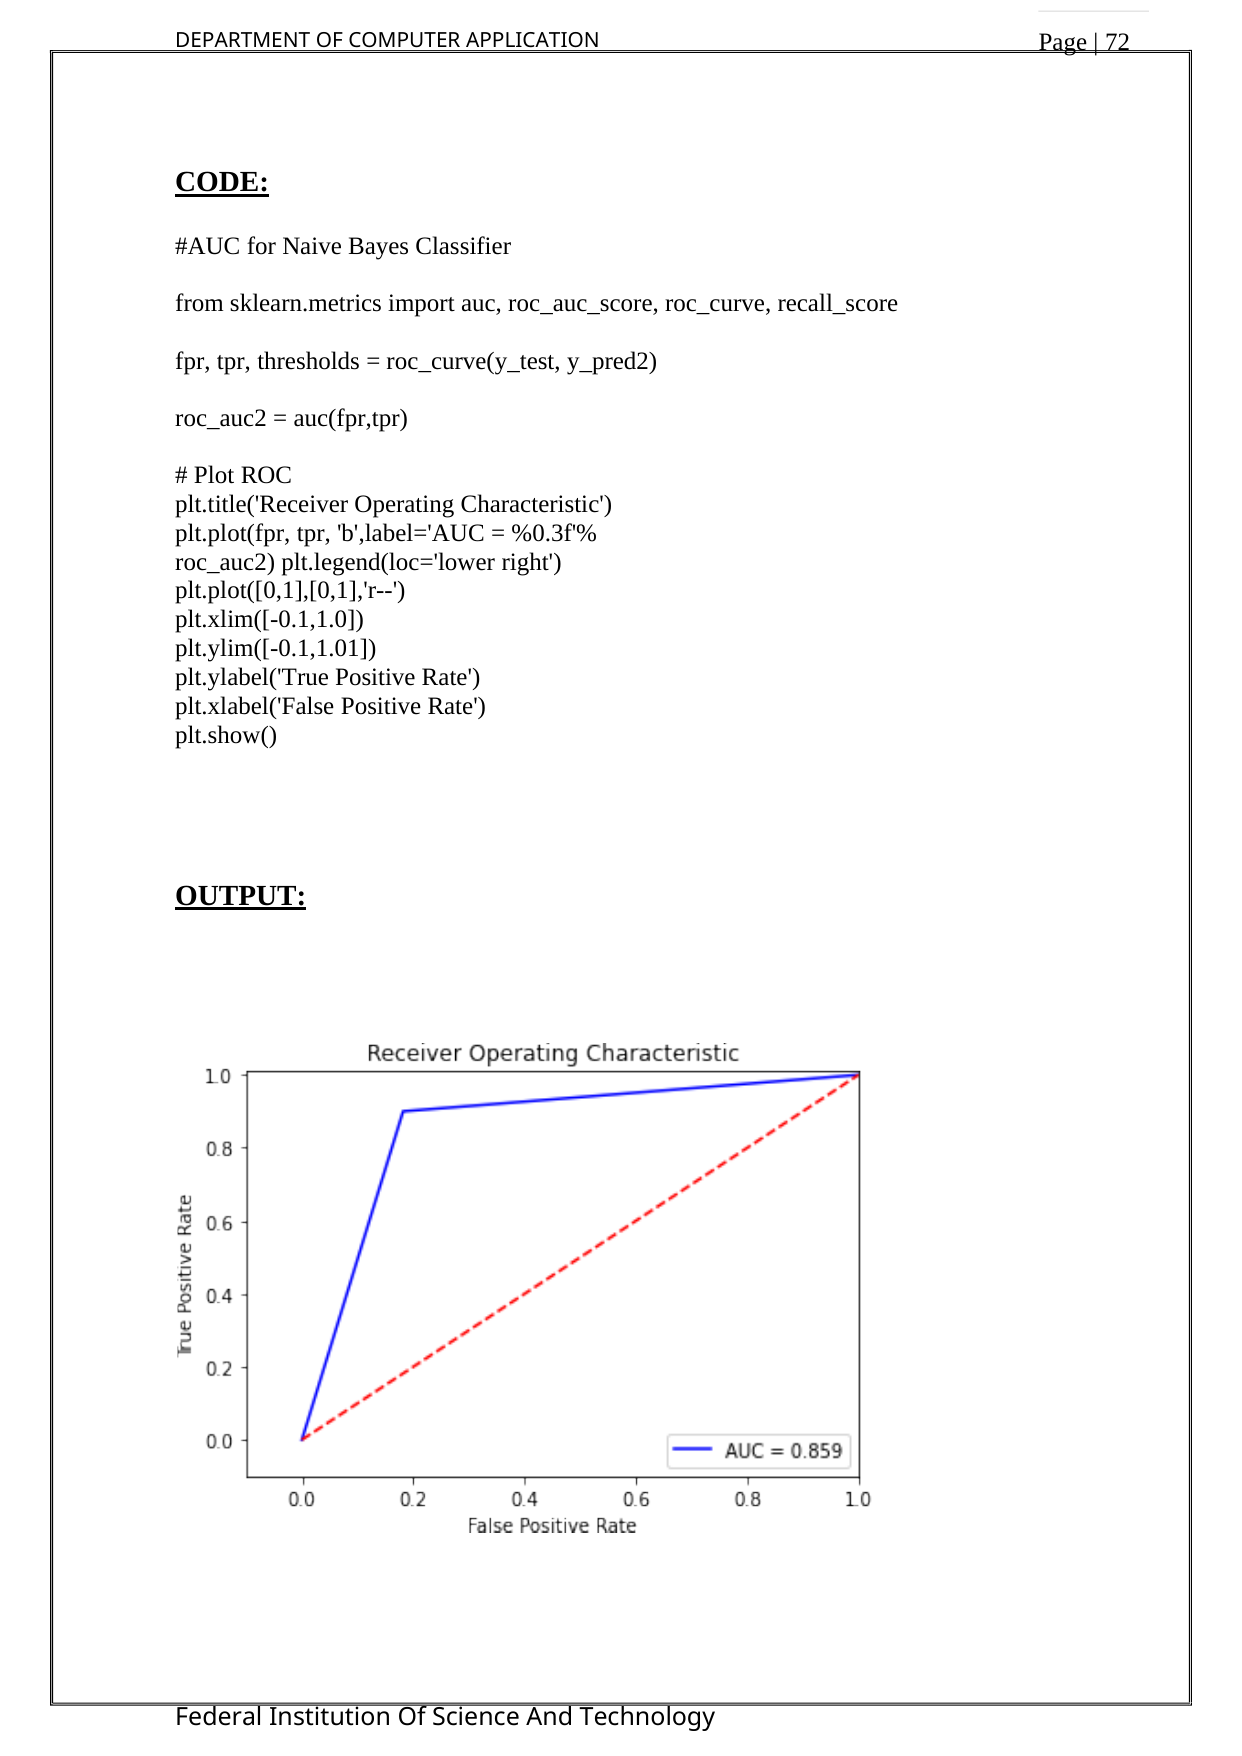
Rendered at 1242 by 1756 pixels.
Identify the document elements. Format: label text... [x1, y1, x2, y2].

picture [177, 1043, 872, 1533]
subtitle OUTPUT: [175, 878, 1164, 912]
text Page | 72 [1038, 27, 1164, 55]
text plt.title('Receiver Operating Characteristic') plt.plot(fpr, tpr, 'b',label='AUC = %0.3f'% roc_auc2) plt.legend(loc='lower right') [175, 489, 701, 576]
subtitle CODE: [175, 164, 1164, 198]
text plt.ylim([-0.1,1.01]) plt.ylabel('True Positive Rate') plt.xlabel('False Positive Rate') plt.show() [175, 633, 486, 748]
text plt.xlim([-0.1,1.0]) [175, 604, 1164, 633]
text #AUC for Naive Bayes Classifier [175, 231, 1164, 259]
text roc_auc2 = auc(fpr,tpr) [175, 403, 1164, 432]
text plt.plot([0,1],[0,1],'r--') [175, 576, 1164, 604]
text from sklearn.metrics import auc, roc_auc_score, roc_curve, recall_score fpr, tpr, thresholds = roc_curve(y_test, y_pred2) [175, 288, 900, 374]
text DEPARTMENT OF COMPUTER APPLICATION [175, 25, 691, 53]
text # Plot ROC [175, 461, 1164, 489]
